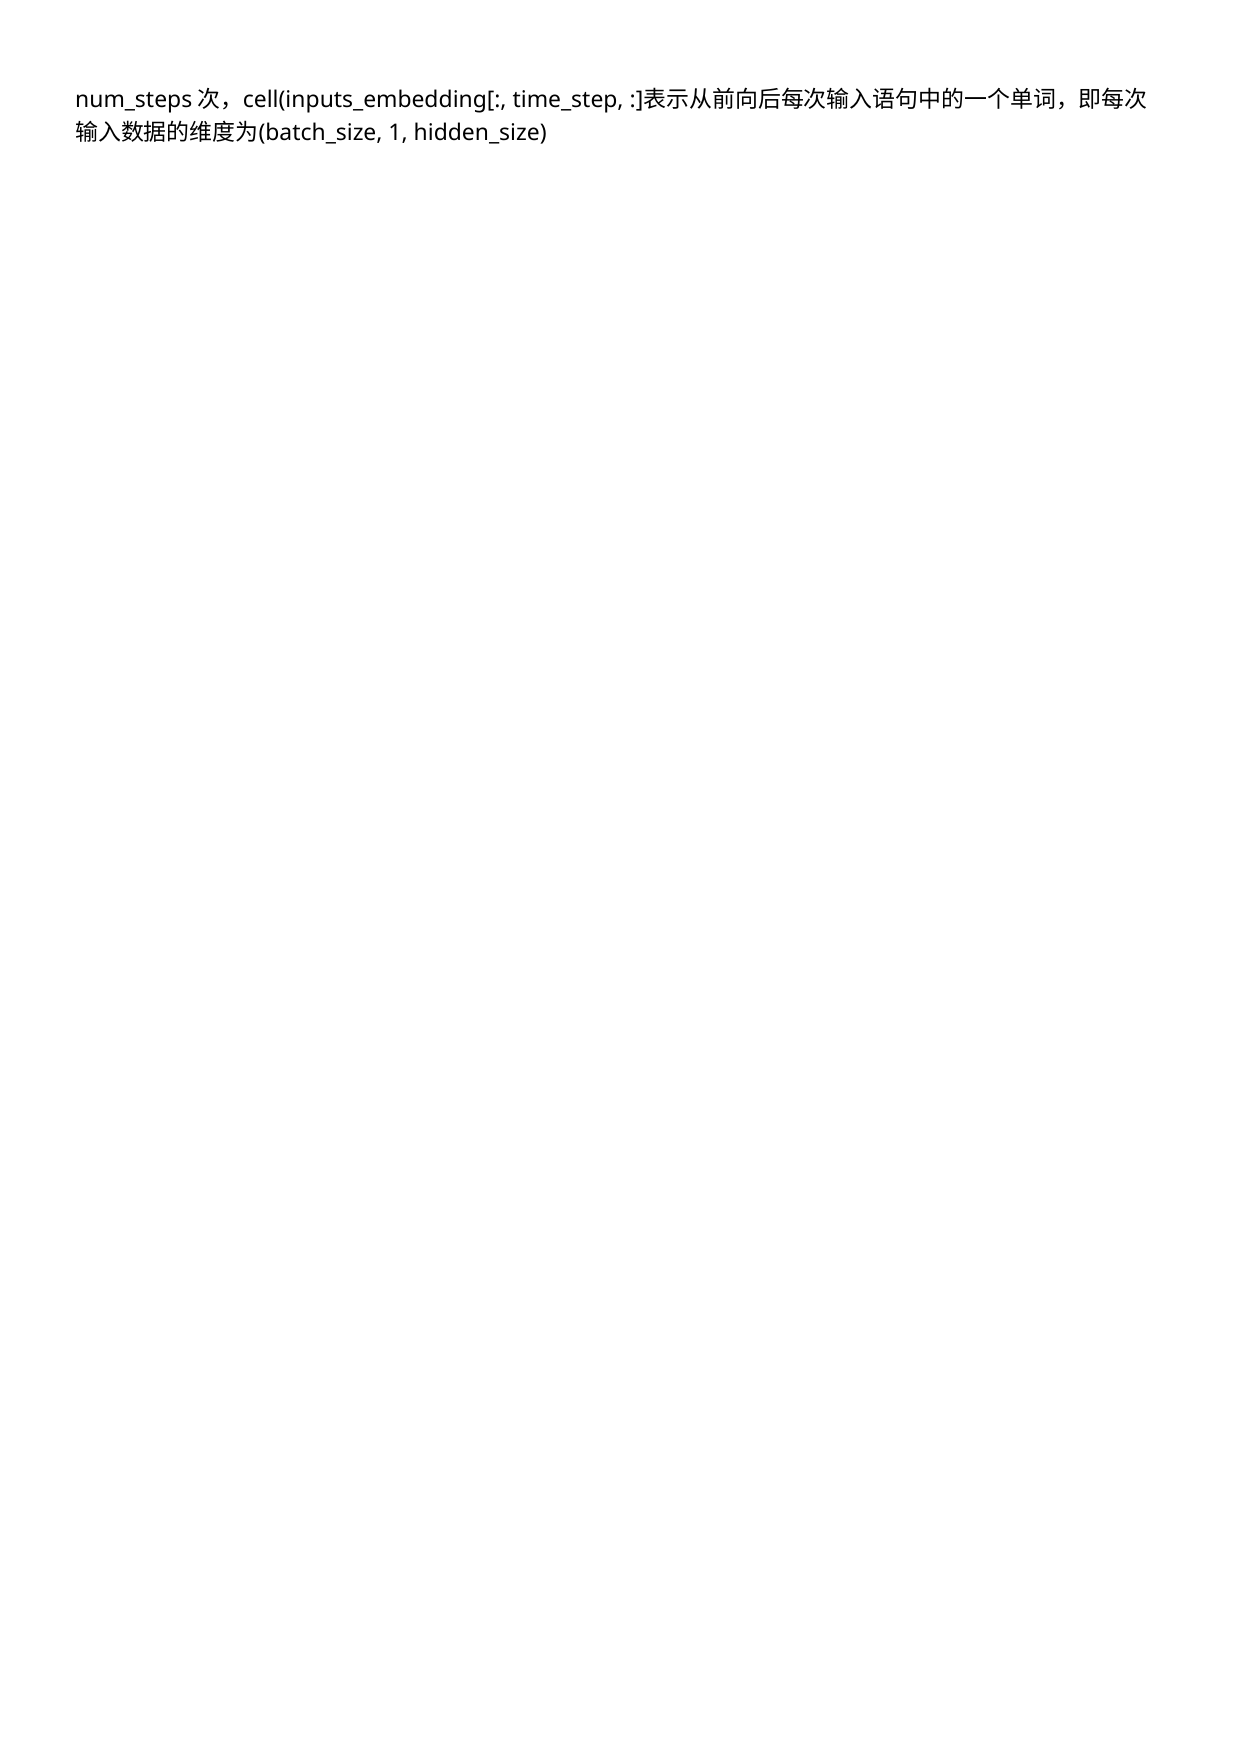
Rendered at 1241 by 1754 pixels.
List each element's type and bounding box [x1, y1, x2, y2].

text [75, 81, 1165, 147]
